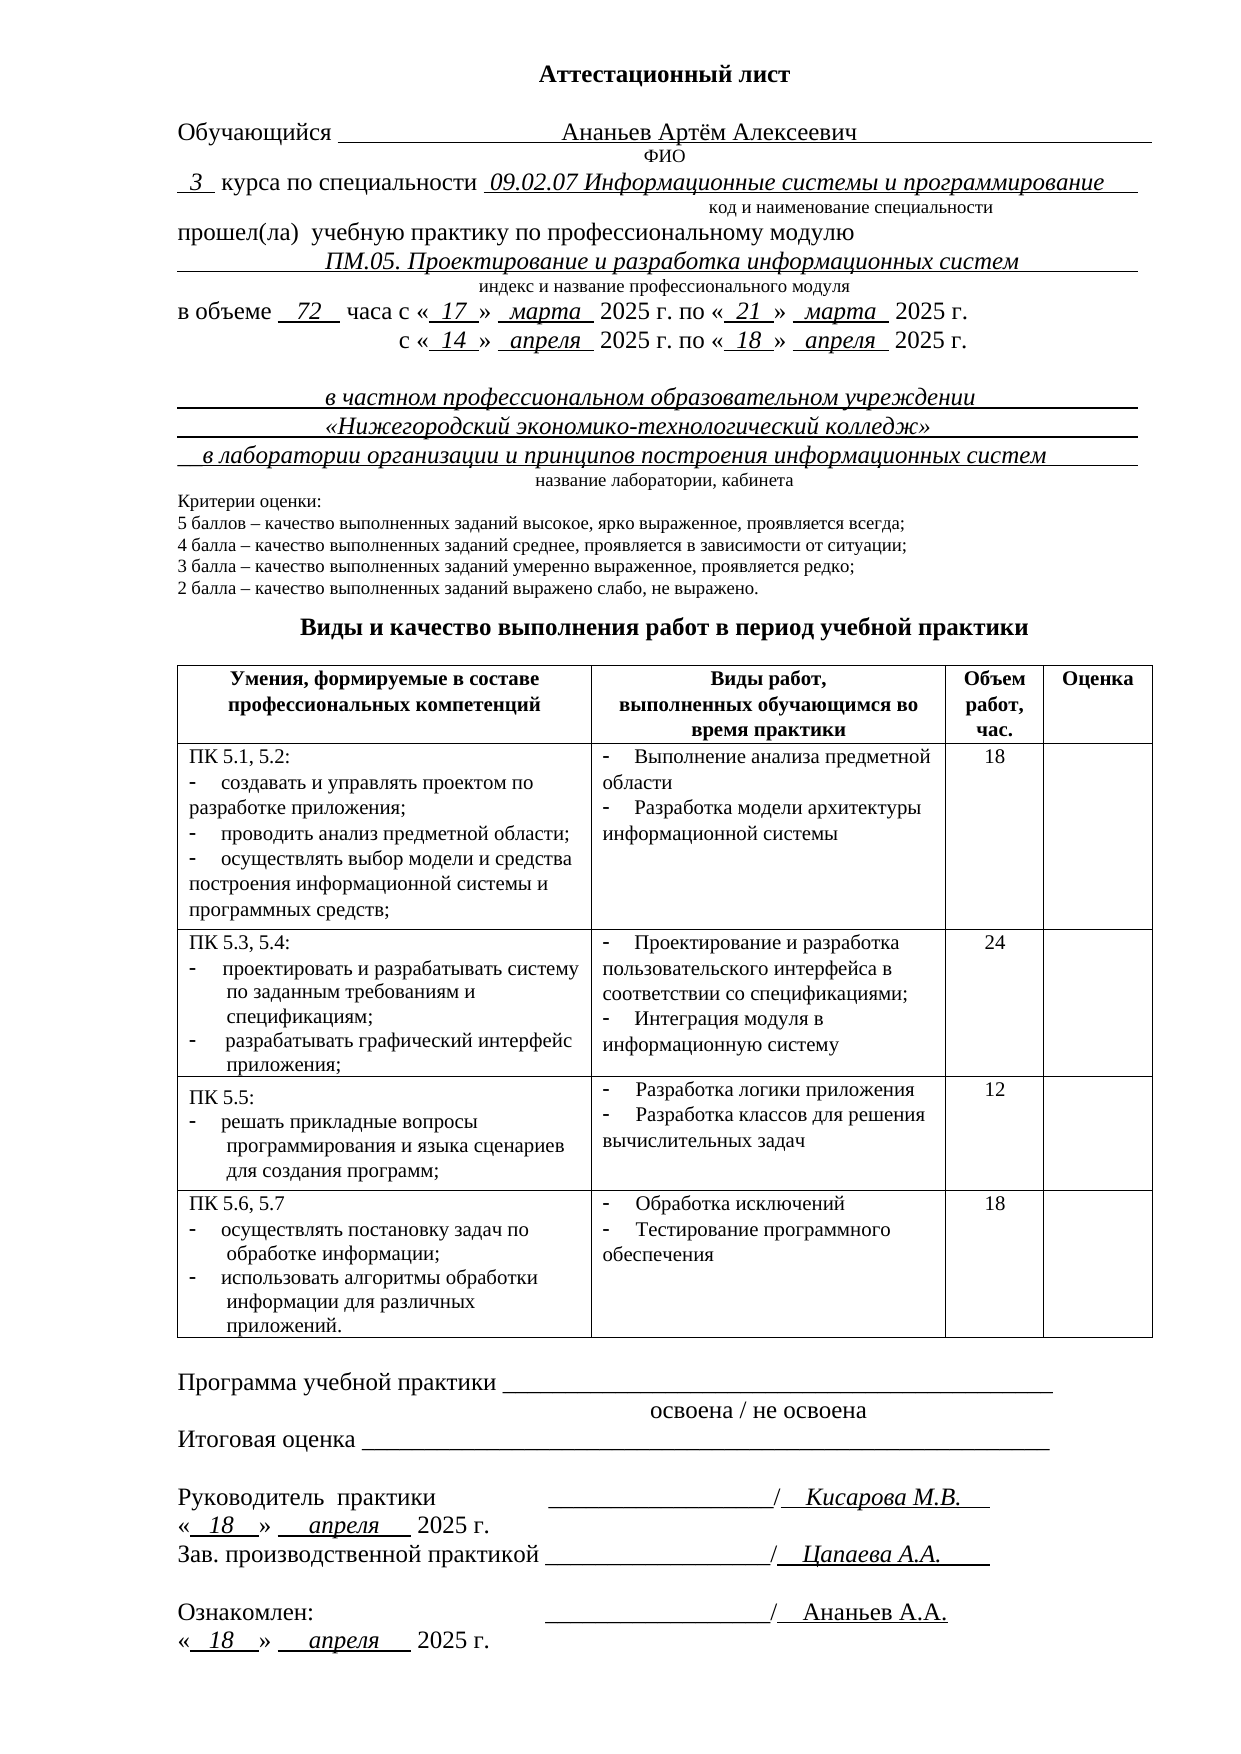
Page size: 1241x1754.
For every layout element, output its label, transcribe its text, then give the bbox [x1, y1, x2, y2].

table_header Объем работ, час. [946, 666, 1043, 743]
table_cell 18 [946, 1191, 1043, 1337]
text 3 курса по специальности 09.02.07 Информационные системы и программирование [177, 167, 1152, 196]
table_cell ПК 5.3, 5.4: проектировать и разрабатывать систему по заданным требованиям и спецификациям; разрабатывать графический интерфейс приложения; [178, 930, 591, 1076]
table_header Виды работ, выполненных обучающимся во время практики [592, 666, 945, 743]
table_cell 12 [946, 1077, 1043, 1190]
table_cell Обработка исключений Тестирование программного обеспечения [592, 1191, 945, 1337]
text Аттестационный лист [177, 59, 1152, 88]
text « 18 » апреля 2025 г. [177, 1625, 1152, 1654]
text Обучающийся Ананьев Артём Алексеевич [177, 117, 1152, 145]
text «Нижегородский экономико-технологический колледж» [177, 411, 1152, 440]
table_cell [1044, 744, 1152, 929]
text Ознакомлен: __________________/ Ананьев А.А. [177, 1597, 1152, 1625]
text Критерии оценки: [177, 490, 1152, 512]
text 2 балла – качество выполненных заданий выражено слабо, не выражено. [177, 577, 1152, 598]
text в частном профессиональном образовательном учреждении [177, 382, 1152, 411]
text Программа учебной практики ____________________________________________ [177, 1367, 1152, 1395]
table_cell ПК 5.6, 5.7 осуществлять постановку задач по обработке информации; использовать алгоритмы обработки информации для различных приложений. [178, 1191, 591, 1337]
text индекс и название профессионального модуля [177, 275, 1152, 296]
text « 18 » апреля 2025 г. [177, 1510, 1152, 1539]
table_header Оценка [1044, 666, 1152, 743]
table_cell Проектирование и разработка пользовательского интерфейса в соответствии со спецификациями; Интеграция модуля в информационную систему [592, 930, 945, 1076]
text Зав. производственной практикой __________________/ Цапаева А.А. [177, 1539, 1152, 1568]
text Руководитель практики __________________/ Кисарова М.В. [177, 1482, 1152, 1510]
table_cell [1044, 1077, 1152, 1190]
text освоена / не освоена [650, 1395, 1152, 1424]
text код и наименование специальности [709, 196, 1152, 217]
text __в лаборатории организации и принципов построения информационных систем [177, 440, 1152, 469]
text название лаборатории, кабинета [177, 469, 1152, 490]
text Виды и качество выполнения работ в период учебной практики [177, 612, 1152, 641]
text 4 балла – качество выполненных заданий среднее, проявляется в зависимости от ситуации; [177, 533, 1152, 555]
table_cell 18 [946, 744, 1043, 929]
text ПМ.05. Проектирование и разработка информационных систем [177, 246, 1152, 275]
text Итоговая оценка _______________________________________________________ [177, 1424, 1152, 1453]
text с « 14 » апреля 2025 г. по « 18 » апреля 2025 г. [325, 325, 1152, 354]
table_header Умения, формируемые в составе профессиональных компетенций [178, 666, 591, 743]
table_cell [1044, 930, 1152, 1076]
table_cell [1044, 1191, 1152, 1337]
table_cell Выполнение анализа предметной области Разработка модели архитектуры информационной системы [592, 744, 945, 929]
text прошел(ла) учебную практику по профессиональному модулю [177, 217, 1152, 246]
table_cell Разработка логики приложения Разработка классов для решения вычислительных задач [592, 1077, 945, 1190]
table_cell 24 [946, 930, 1043, 1076]
text 5 баллов – качество выполненных заданий высокое, ярко выраженное, проявляется всегда; [177, 512, 1152, 533]
table_cell ПК 5.5: решать прикладные вопросы программирования и языка сценариев для создания программ; [178, 1077, 591, 1190]
text 3 балла – качество выполненных заданий умеренно выраженное, проявляется редко; [177, 555, 1152, 577]
text в объеме 72 часа с « 17 » марта 2025 г. по « 21 » марта 2025 г. [177, 296, 1152, 325]
table_cell ПК 5.1, 5.2: создавать и управлять проектом по разработке приложения; проводить анализ предметной области; осуществлять выбор модели и средства построения информационной системы и программных средств; [178, 744, 591, 929]
text ФИО [177, 145, 1152, 167]
